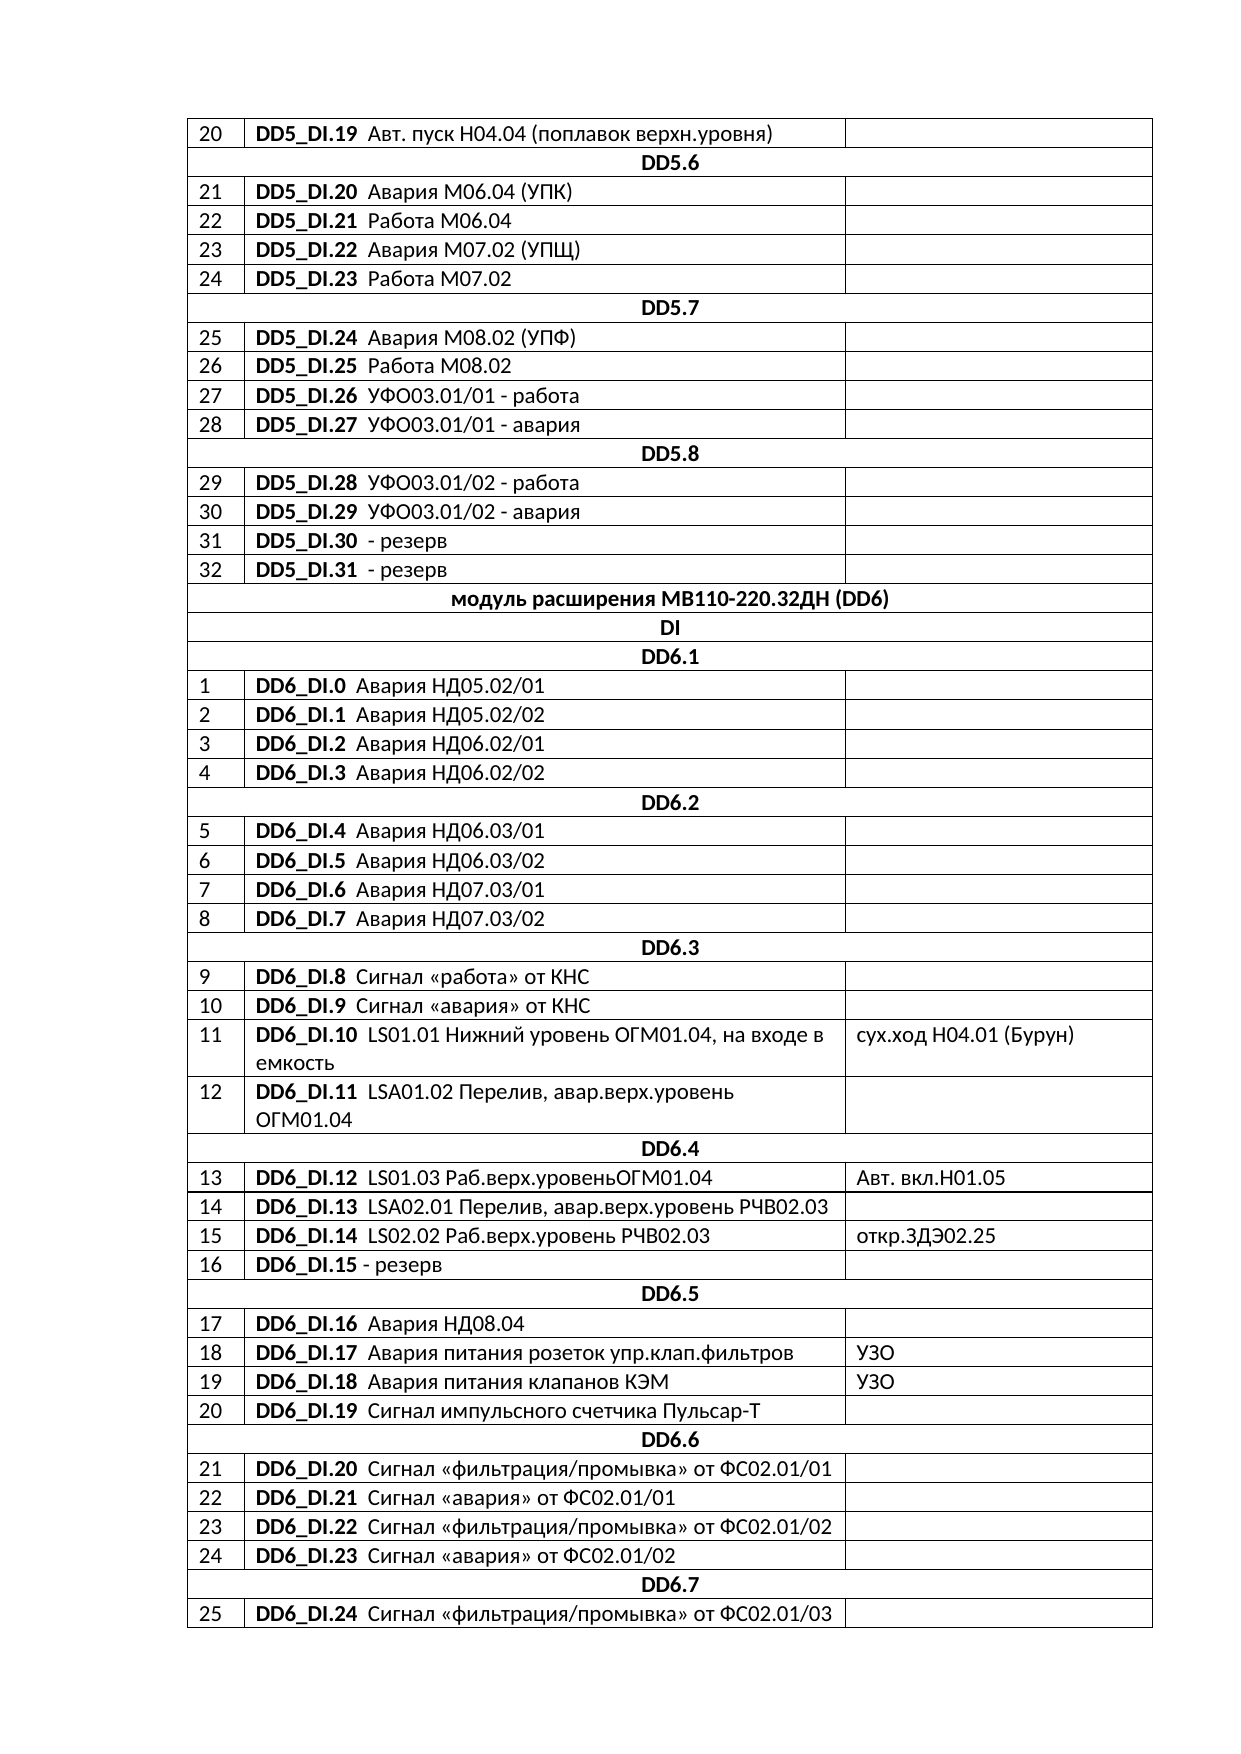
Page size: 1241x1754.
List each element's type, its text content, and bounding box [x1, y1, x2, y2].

table_cell DD6_DI.2 Авария НД06.02/01 [245, 730, 845, 757]
table_cell DD6_DI.16 Авария НД08.04 [245, 1309, 845, 1337]
table_cell DD5.6 [188, 148, 1152, 176]
table_cell DD5_DI.27 УФО03.01/01 - авария [245, 410, 845, 438]
table_cell 6 [188, 846, 244, 874]
table_cell УЗО [846, 1367, 1152, 1395]
table_cell 20 [188, 119, 244, 147]
table_cell DD6_DI.23 Сигнал «авария» от ФС02.01/02 [245, 1541, 845, 1569]
table_cell DD5_DI.29 УФО03.01/02 - авария [245, 497, 845, 525]
table_cell DD5_DI.31 - резерв [245, 555, 845, 583]
table_cell 8 [188, 904, 244, 932]
table_cell [846, 671, 1152, 699]
table_cell DD6_DI.21 Сигнал «авария» от ФС02.01/01 [245, 1483, 845, 1511]
table_cell Авт. вкл.Н01.05 [846, 1163, 1152, 1191]
table_cell DD6.3 [188, 933, 1152, 961]
table_cell DD6_DI.17 Авария питания розеток упр.клап.фильтров [245, 1338, 845, 1366]
table_cell DD6_DI.4 Авария НД06.03/01 [245, 817, 845, 845]
table_cell DD5_DI.21 Работа М06.04 [245, 206, 845, 234]
table_cell сух.ход Н04.01 (Бурун) [846, 1020, 1152, 1076]
table_cell 21 [188, 1454, 244, 1482]
table_cell [846, 352, 1152, 380]
table_cell DD5.8 [188, 439, 1152, 467]
table_cell DD5_DI.24 Авария М08.02 (УПФ) [245, 323, 845, 351]
table_cell УЗО [846, 1338, 1152, 1366]
table_cell DD6_DI.18 Авария питания клапанов КЭМ [245, 1367, 845, 1395]
table_cell 16 [188, 1251, 244, 1278]
table_cell DD6_DI.9 Сигнал «авария» от КНС [245, 991, 845, 1019]
table_cell 29 [188, 468, 244, 496]
table_cell DD6_DI.24 Сигнал «фильтрация/промывка» от ФС02.01/03 [245, 1599, 845, 1627]
table_cell [846, 1483, 1152, 1511]
table_cell [846, 846, 1152, 874]
table_cell [846, 817, 1152, 845]
table_cell 11 [188, 1020, 244, 1076]
table_cell 19 [188, 1367, 244, 1395]
table_cell [846, 526, 1152, 554]
table_cell DD6.6 [188, 1425, 1152, 1453]
table_cell DD6_DI.0 Авария НД05.02/01 [245, 671, 845, 699]
table_cell [846, 555, 1152, 583]
table_cell DD6_DI.10 LS01.01 Нижний уровень ОГМ01.04, на входе в емкость [245, 1020, 845, 1076]
table_cell [846, 468, 1152, 496]
table_cell DD6_DI.13 LSA02.01 Перелив, авар.верх.уровень РЧВ02.03 [245, 1193, 845, 1220]
table_cell DD5_DI.30 - резерв [245, 526, 845, 554]
table_cell DD6_DI.8 Сигнал «работа» от КНС [245, 962, 845, 990]
table_cell DD6_DI.14 LS02.02 Раб.верх.уровень РЧВ02.03 [245, 1221, 845, 1249]
table_cell 26 [188, 352, 244, 380]
table_cell 3 [188, 730, 244, 757]
table_cell [846, 904, 1152, 932]
table_cell DD6_DI.11 LSA01.02 Перелив, авар.верх.уровень ОГМ01.04 [245, 1077, 845, 1133]
table_cell [846, 1193, 1152, 1220]
table_cell [846, 700, 1152, 728]
table_cell 18 [188, 1338, 244, 1366]
table_cell DD5.7 [188, 294, 1152, 322]
table_cell 14 [188, 1193, 244, 1220]
table_cell 9 [188, 962, 244, 990]
table_cell откр.ЗДЭ02.25 [846, 1221, 1152, 1249]
table_cell [846, 1541, 1152, 1569]
table_cell 7 [188, 875, 244, 903]
table_cell [846, 410, 1152, 438]
table_cell 12 [188, 1077, 244, 1133]
table_cell DD6.2 [188, 788, 1152, 816]
table_cell 27 [188, 381, 244, 409]
table_cell 13 [188, 1163, 244, 1191]
table_cell 24 [188, 265, 244, 292]
table_cell [846, 206, 1152, 234]
table_cell DD6_DI.15 - резерв [245, 1251, 845, 1278]
table_cell [846, 1396, 1152, 1424]
table_cell [846, 119, 1152, 147]
table_cell DD5_DI.28 УФО03.01/02 - работа [245, 468, 845, 496]
table_cell DD6_DI.5 Авария НД06.03/02 [245, 846, 845, 874]
table_cell 25 [188, 1599, 244, 1627]
table_cell DD6.1 [188, 642, 1152, 670]
table_cell [846, 759, 1152, 787]
table_cell 17 [188, 1309, 244, 1337]
table_cell 4 [188, 759, 244, 787]
table_cell [846, 1309, 1152, 1337]
table_cell 21 [188, 177, 244, 205]
table_cell DD6.7 [188, 1570, 1152, 1598]
table_cell DD5_DI.20 Авария М06.04 (УПК) [245, 177, 845, 205]
table_cell 2 [188, 700, 244, 728]
table_cell 23 [188, 1512, 244, 1540]
table_cell модуль расширения МB110-220.32ДН (DD6) [188, 584, 1152, 612]
table_cell [846, 235, 1152, 263]
table_cell 32 [188, 555, 244, 583]
table_cell [846, 962, 1152, 990]
table_cell 15 [188, 1221, 244, 1249]
table_cell [846, 1454, 1152, 1482]
table_cell 22 [188, 1483, 244, 1511]
table_cell DD5_DI.25 Работа М08.02 [245, 352, 845, 380]
table_cell DD6.4 [188, 1134, 1152, 1162]
table_cell [846, 991, 1152, 1019]
table_cell 31 [188, 526, 244, 554]
table_cell 24 [188, 1541, 244, 1569]
table_cell 10 [188, 991, 244, 1019]
table_cell [846, 177, 1152, 205]
table_cell 5 [188, 817, 244, 845]
table_cell DD6_DI.19 Сигнал импульсного счетчика Пульсар-Т [245, 1396, 845, 1424]
table_cell DD5_DI.19 Авт. пуск Н04.04 (поплавок верхн.уровня) [245, 119, 845, 147]
table_cell [846, 1599, 1152, 1627]
table_cell 22 [188, 206, 244, 234]
table_cell 23 [188, 235, 244, 263]
table_cell [846, 265, 1152, 292]
table_cell DD5_DI.23 Работа М07.02 [245, 265, 845, 292]
table_cell [846, 497, 1152, 525]
table_cell [846, 323, 1152, 351]
table_cell DD6_DI.12 LS01.03 Раб.верх.уровеньОГМ01.04 [245, 1163, 845, 1191]
table_cell 1 [188, 671, 244, 699]
table_cell 28 [188, 410, 244, 438]
table_cell DD6_DI.3 Авария НД06.02/02 [245, 759, 845, 787]
table_cell DI [188, 613, 1152, 641]
table_cell DD6_DI.1 Авария НД05.02/02 [245, 700, 845, 728]
table_cell DD6_DI.22 Сигнал «фильтрация/промывка» от ФС02.01/02 [245, 1512, 845, 1540]
table_cell 25 [188, 323, 244, 351]
table_cell [846, 1251, 1152, 1278]
table_cell 30 [188, 497, 244, 525]
table_cell [846, 381, 1152, 409]
table_cell [846, 1077, 1152, 1133]
table_cell DD6_DI.7 Авария НД07.03/02 [245, 904, 845, 932]
table_cell DD6.5 [188, 1280, 1152, 1308]
table_cell 20 [188, 1396, 244, 1424]
table_cell DD5_DI.26 УФО03.01/01 - работа [245, 381, 845, 409]
table_cell DD6_DI.6 Авария НД07.03/01 [245, 875, 845, 903]
table_cell [846, 730, 1152, 757]
table_cell [846, 1512, 1152, 1540]
table_cell [846, 875, 1152, 903]
table_cell DD5_DI.22 Авария М07.02 (УПЩ) [245, 235, 845, 263]
table_cell DD6_DI.20 Сигнал «фильтрация/промывка» от ФС02.01/01 [245, 1454, 845, 1482]
